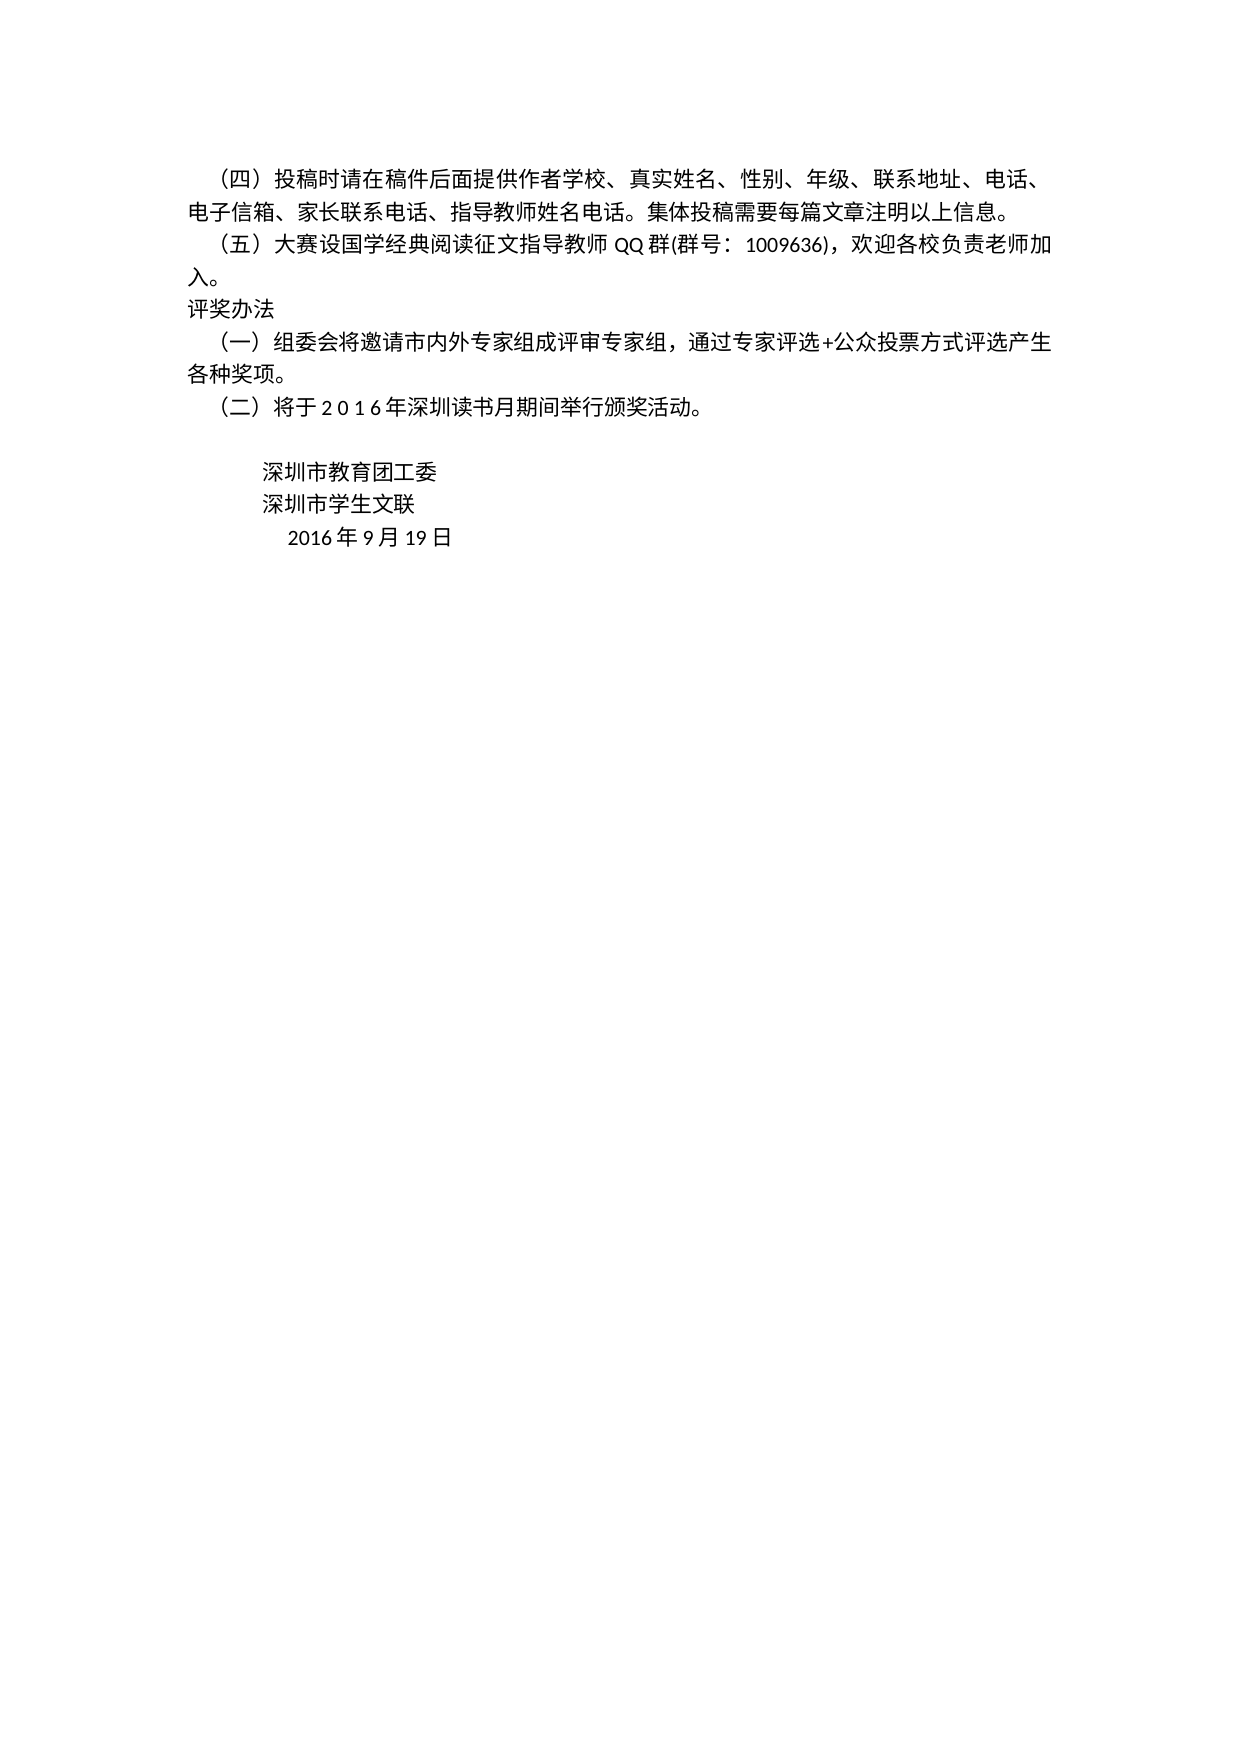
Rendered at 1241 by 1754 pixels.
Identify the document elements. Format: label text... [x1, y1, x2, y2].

text 评奖办法 [187, 292, 1053, 324]
text 2016年9月19日 [187, 519, 1053, 552]
text （一）组委会将邀请市内外专家组成评审专家组，通过专家评选+公众投票方式评选产生各种奖项。 [187, 324, 1053, 389]
text 深圳市教育团工委 [187, 454, 1053, 487]
text 深圳市学生文联 [187, 487, 1053, 519]
text （二）将于2 0 1 6年深圳读书月期间举行颁奖活动。 [187, 389, 1053, 422]
text （四）投稿时请在稿件后面提供作者学校、真实姓名、性别、年级、联系地址、电话、电子信箱、家长联系电话、指导教师姓名电话。集体投稿需要每篇文章注明以上信息。 [187, 162, 1053, 227]
text （五）大赛设国学经典阅读征文指导教师QQ群(群号：1009636)，欢迎各校负责老师加入。 [187, 227, 1053, 292]
